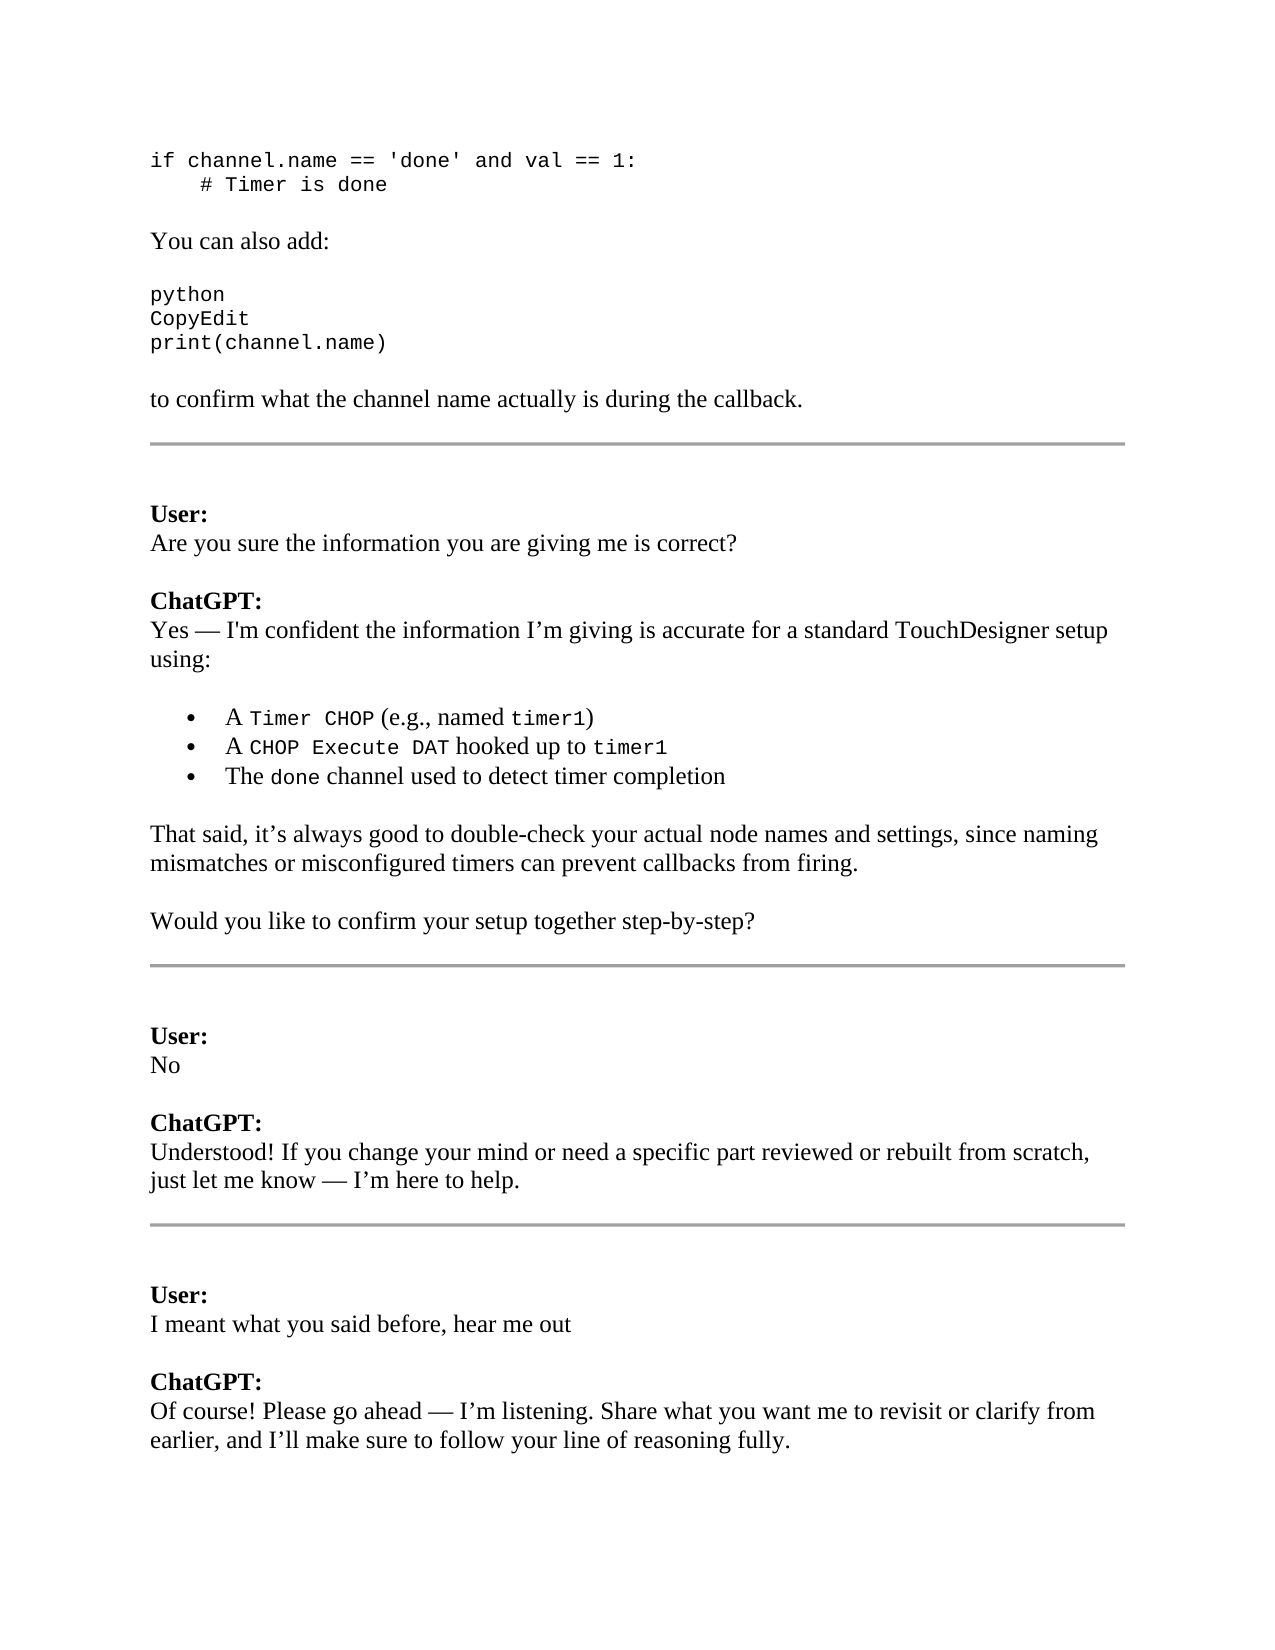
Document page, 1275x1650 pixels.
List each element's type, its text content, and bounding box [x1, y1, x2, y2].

text ChatGPT: Of course! Please go ahead — I’m listening. Share what you want me to revisit or clarify from earlier, and I’ll make sure to follow your line of reasoning fully. [150, 1367, 1125, 1453]
list The done channel used to detect timer completion [187, 761, 1125, 790]
text ChatGPT: Yes — I'm confident the information I’m giving is accurate for a standard TouchDesigner setup using: [150, 586, 1125, 672]
list A CHOP Execute DAT hooked up to timer1 [187, 731, 1125, 761]
text That said, it’s always good to double-check your actual node names and settings, since naming mismatches or misconfigured timers can prevent callbacks from firing. [150, 819, 1125, 877]
text python [150, 284, 1125, 308]
text CopyEdit [150, 308, 1125, 332]
text Would you like to confirm your setup together step-by-step? [150, 906, 1125, 935]
text to confirm what the channel name actually is during the callback. [150, 384, 1125, 413]
text # Timer is done [150, 174, 1125, 197]
text print(channel.name) [150, 332, 1125, 355]
text if channel.name == 'done' and val == 1: [150, 150, 1125, 174]
text User: No [150, 1021, 1125, 1079]
text User: I meant what you said before, hear me out [150, 1281, 1125, 1338]
text ChatGPT: Understood! If you change your mind or need a specific part reviewed or rebuilt from scratch, just let me know — I’m here to help. [150, 1108, 1125, 1194]
text You can also add: [150, 226, 1125, 255]
text User: Are you sure the information you are giving me is correct? [150, 499, 1125, 557]
list A Timer CHOP (e.g., named timer1) [187, 702, 1125, 731]
